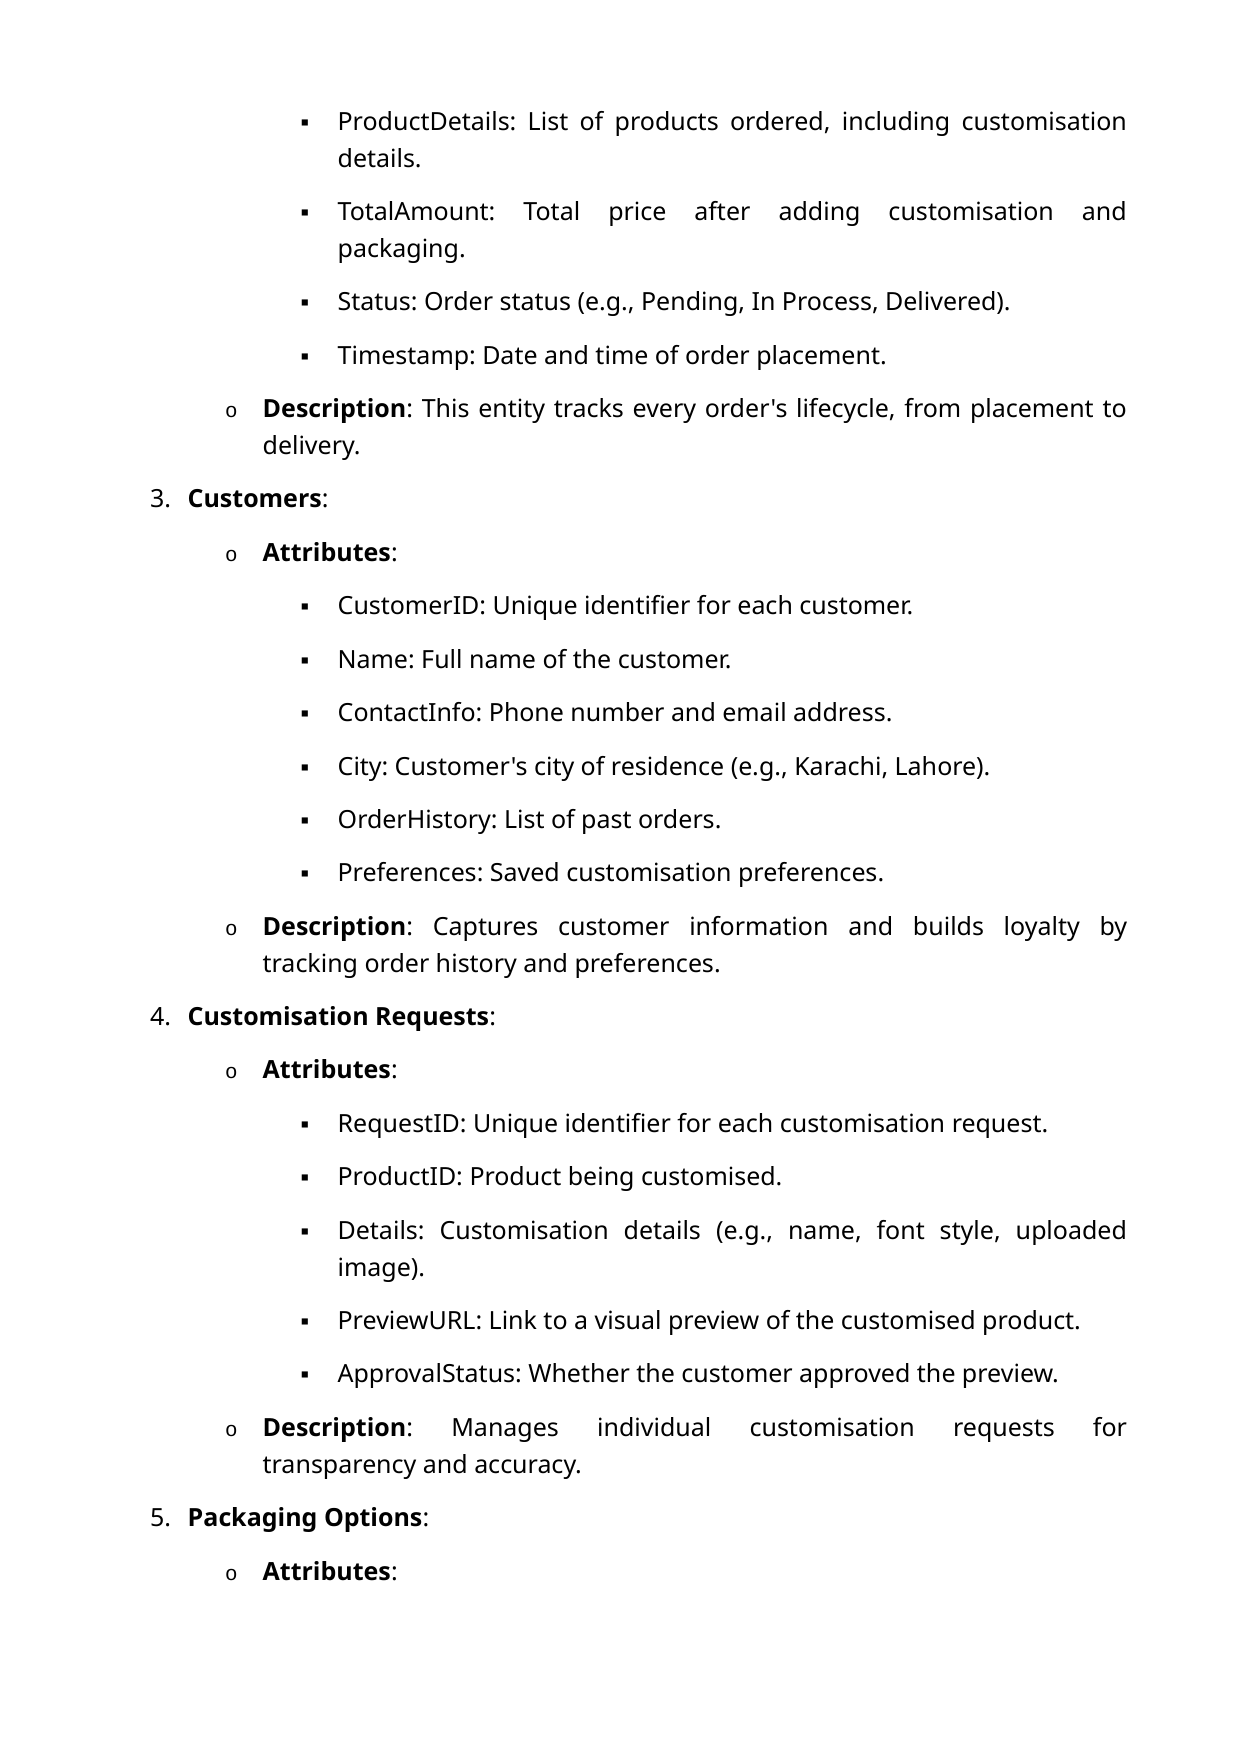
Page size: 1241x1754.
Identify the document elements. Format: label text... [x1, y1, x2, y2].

list ProductDetails: List of products ordered, including customisation details. [300, 103, 1128, 174]
list Attributes: [225, 534, 1128, 568]
list Attributes: [225, 1553, 1128, 1587]
list Status: Order status (e.g., Pending, In Process, Delivered). [300, 284, 1128, 318]
list Attributes: [225, 1052, 1128, 1086]
list Description: Captures customer information and builds loyalty by tracking order history and preferences. [225, 908, 1128, 979]
list Name: Full name of the customer. [300, 641, 1128, 675]
list Customers: [150, 481, 1128, 515]
list OrderHistory: List of past orders. [300, 802, 1128, 836]
list ProductID: Product being customised. [300, 1159, 1128, 1193]
list PreviewURL: Link to a visual preview of the customised product. [300, 1303, 1128, 1337]
list City: Customer's city of residence (e.g., Karachi, Lahore). [300, 748, 1128, 782]
list TotalAmount: Total price after adding customisation and packaging. [300, 194, 1128, 264]
list ApprovalStatus: Whether the customer approved the preview. [300, 1356, 1128, 1390]
list Timestamp: Date and time of order placement. [300, 337, 1128, 371]
list Description: Manages individual customisation requests for transparency and accuracy. [225, 1409, 1128, 1480]
list RequestID: Unique identifier for each customisation request. [300, 1106, 1128, 1139]
list Packaging Options: [150, 1500, 1128, 1534]
list Description: This entity tracks every order's lifecycle, from placement to delivery. [225, 391, 1128, 462]
list Preferences: Saved customisation preferences. [300, 855, 1128, 889]
list Details: Customisation details (e.g., name, font style, uploaded image). [300, 1212, 1128, 1283]
list ContactInfo: Phone number and email address. [300, 695, 1128, 729]
list Customisation Requests: [150, 999, 1128, 1033]
list CustomerID: Unique identifier for each customer. [300, 588, 1128, 622]
